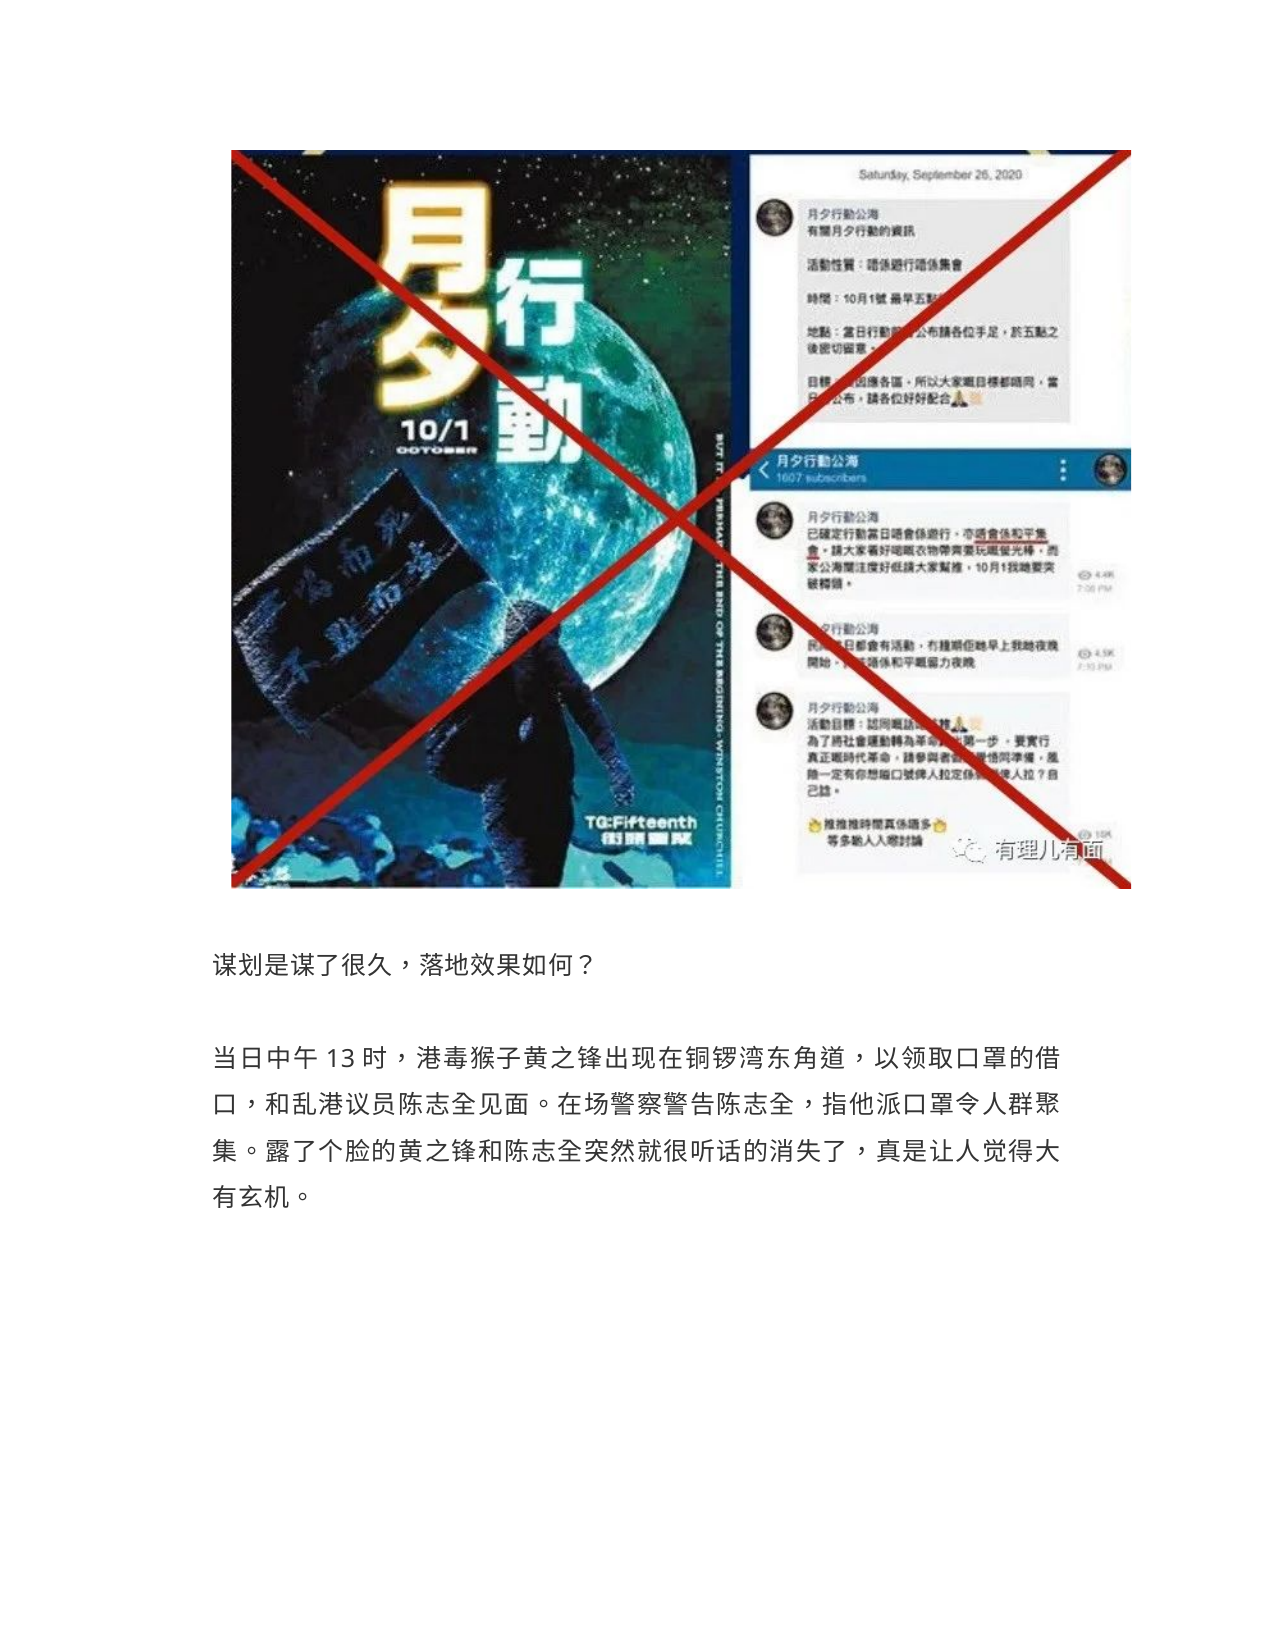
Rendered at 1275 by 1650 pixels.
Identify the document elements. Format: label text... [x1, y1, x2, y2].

picture [231, 150, 1132, 889]
text 谋划是谋了很久，落地效果如何？ [212, 935, 1062, 982]
text 当日中午13时，港毒猴子黄之锋出现在铜锣湾东角道，以领取口罩的借口，和乱港议员陈志全见面。在场警察警告陈志全，指他派口罩令人群聚集。露了个脸的黄之锋和陈志全突然就很听话的消失了，真是让人觉得大有玄机。 [212, 1028, 1062, 1214]
